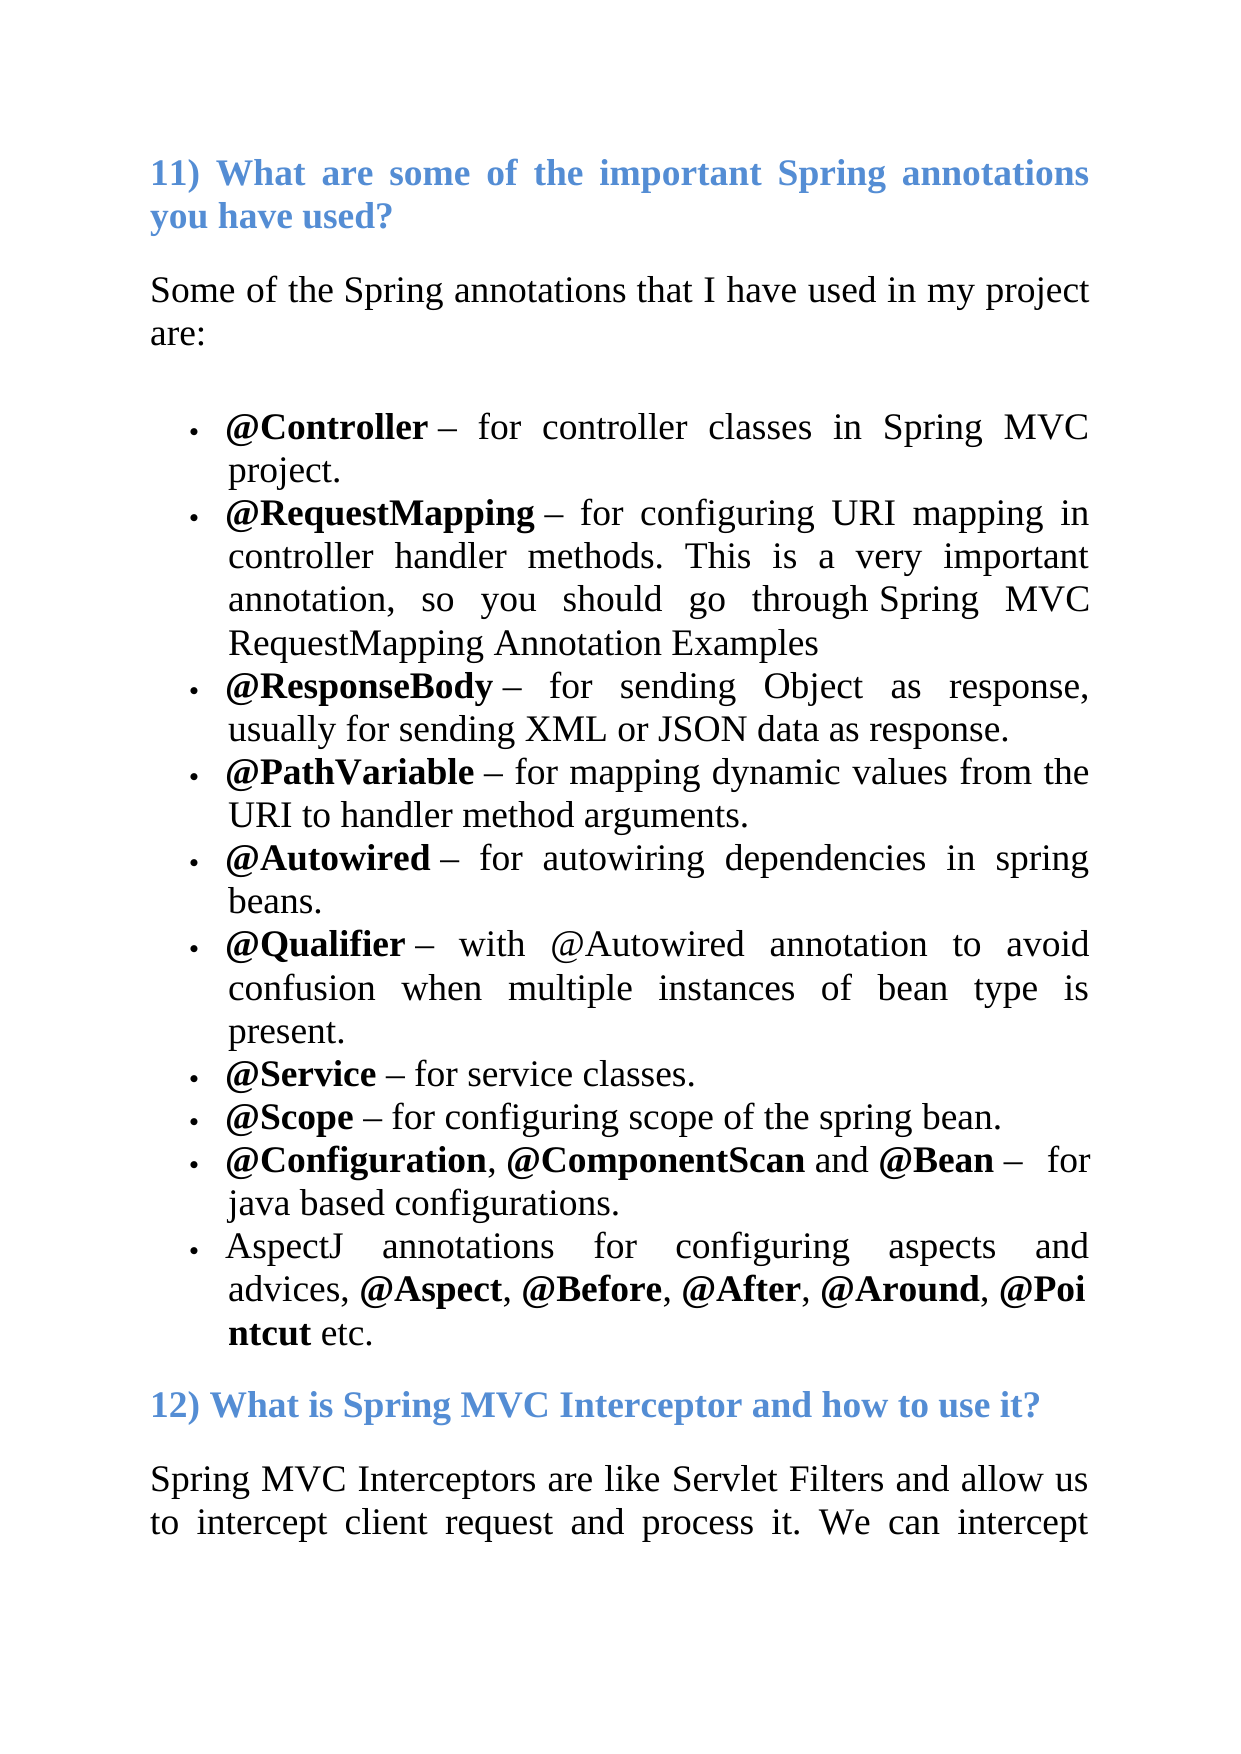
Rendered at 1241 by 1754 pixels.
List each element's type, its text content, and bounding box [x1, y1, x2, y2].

list @Autowired – for autowiring dependencies in spring beans. [190, 836, 1090, 922]
subtitle 11) What are some of the important Spring annotations you have used? [150, 150, 1090, 236]
list @Scope – for configuring scope of the spring bean. [190, 1094, 1090, 1137]
list @PathVariable – for mapping dynamic values from the URI to handler method arguments. [190, 749, 1090, 836]
list @Service – for service classes. [190, 1051, 1090, 1094]
text Some of the Spring annotations that I have used in my project are: [150, 267, 1090, 354]
list @Configuration, @ComponentScan and @Bean – for java based configurations. [190, 1137, 1090, 1224]
list @Qualifier – with @Autowired annotation to avoid confusion when multiple instances of bean type is present. [190, 922, 1090, 1051]
subtitle 12) What is Spring MVC Interceptor and how to use it? [150, 1382, 1090, 1425]
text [150, 1456, 1090, 1543]
list @RequestMapping – for configuring URI mapping in controller handler methods. This is a very important annotation, so you should go through Spring MVC RequestMapping Annotation Examples [190, 491, 1090, 663]
list @ResponseBody – for sending Object as response, usually for sending XML or JSON data as response. [190, 663, 1090, 749]
list @Controller – for controller classes in Spring MVC project. [190, 404, 1090, 491]
list AspectJ annotations for configuring aspects and advices, @Aspect, @Before, @After, @Around, @Pointcut etc. [190, 1224, 1090, 1353]
